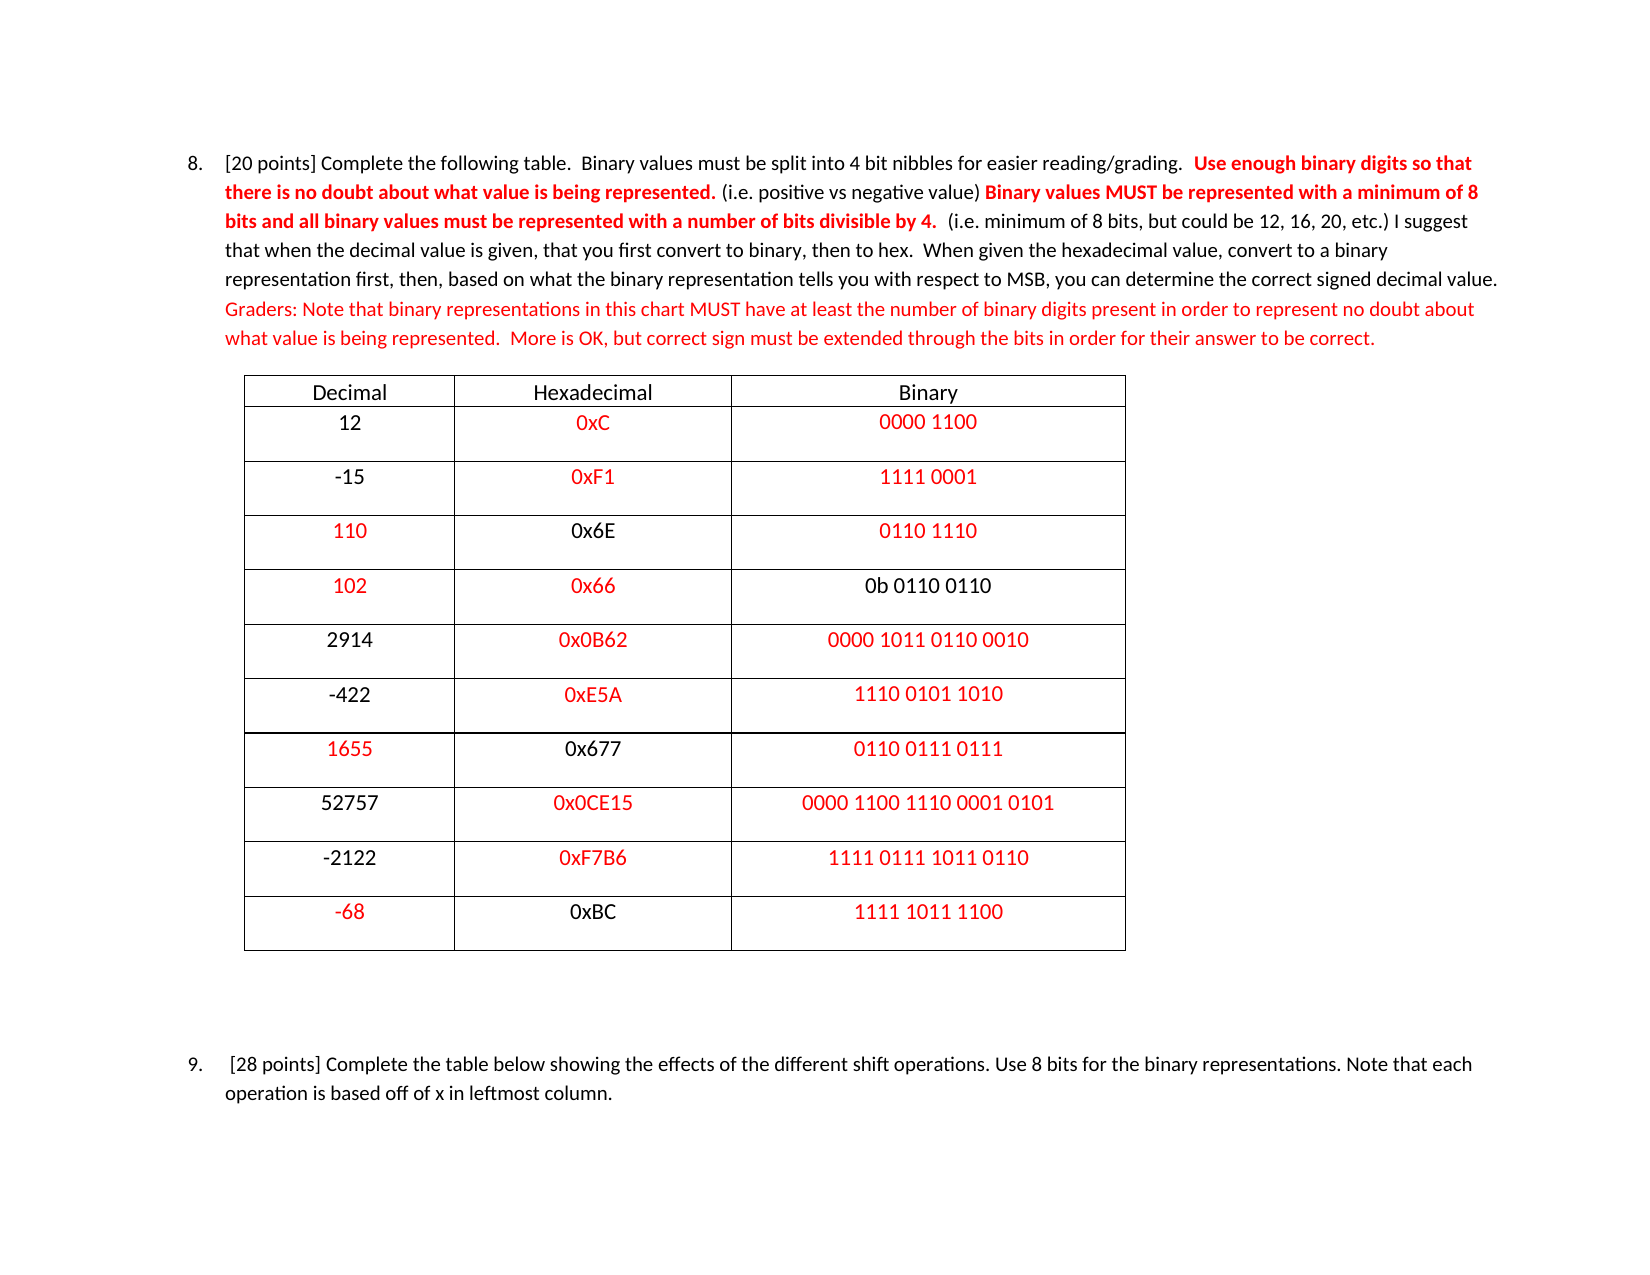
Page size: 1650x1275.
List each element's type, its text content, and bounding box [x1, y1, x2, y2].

table_cell -68 [245, 897, 454, 950]
table_cell 0b 0110 0110 [732, 570, 1125, 624]
table_cell 0x6E [455, 516, 731, 569]
table_cell -2122 [245, 842, 454, 896]
table_header Binary [732, 376, 1125, 406]
table_header Hexadecimal [455, 376, 731, 406]
list [20 points] Complete the following table. Binary values must be split into 4 bit nibbles for easier reading/grading. Use enough binary digits so that there is no doubt about what value is being represented. (i.e. positive vs negative value) Binary values MUST be represented with a minimum of 8 bits and all binary values must be represented with a number of bits divisible by 4. (i.e. minimum of 8 bits, but could be 12, 16, 20, etc.) I suggest that when the decimal value is given, that you first convert to binary, then to hex. When given the hexadecimal value, convert to a binary representation first, then, based on what the binary representation tells you with respect to MSB, you can determine the correct signed decimal value. [187, 150, 1500, 292]
table_cell 0000 1011 0110 0010 [732, 625, 1125, 678]
table_cell 0xF1 [455, 462, 731, 515]
table_cell 1111 0111 1011 0110 [732, 842, 1125, 896]
table_cell 2914 [245, 625, 454, 678]
table_cell 0x677 [455, 734, 731, 787]
table_cell 0x66 [455, 570, 731, 624]
table_cell 102 [245, 570, 454, 624]
table_cell 1111 1011 1100 [732, 897, 1125, 950]
table_cell 1111 0001 [732, 462, 1125, 515]
table_cell 0xE5A [455, 679, 731, 732]
table_cell 0110 1110 [732, 516, 1125, 569]
table_cell 0xC [455, 407, 731, 461]
table_header Decimal [245, 376, 454, 406]
table_cell 0x0B62 [455, 625, 731, 678]
table_cell 0x0CE15 [455, 788, 731, 841]
table_cell 1110 0101 1010 [732, 679, 1125, 732]
table_cell -15 [245, 462, 454, 515]
list [28 points] Complete the table below showing the effects of the different shift operations. Use 8 bits for the binary representations. Note that each operation is based off of x in leftmost column. [187, 1051, 1500, 1106]
table_cell 0000 1100 1110 0001 0101 [732, 788, 1125, 841]
table_cell 1655 [245, 734, 454, 787]
table_cell 12 [245, 407, 454, 461]
table_cell 0xF7B6 [455, 842, 731, 896]
table_cell 52757 [245, 788, 454, 841]
list Graders: Note that binary representations in this chart MUST have at least the number of binary digits present in order to represent no doubt about what value is being represented. More is OK, but correct sign must be extended through the bits in order for their answer to be correct. [225, 296, 1500, 350]
table_cell 110 [245, 516, 454, 569]
table_cell 0000 1100 [732, 407, 1125, 461]
table_cell -422 [245, 679, 454, 732]
table_cell 0110 0111 0111 [732, 734, 1125, 787]
table_cell 0xBC [455, 897, 731, 950]
